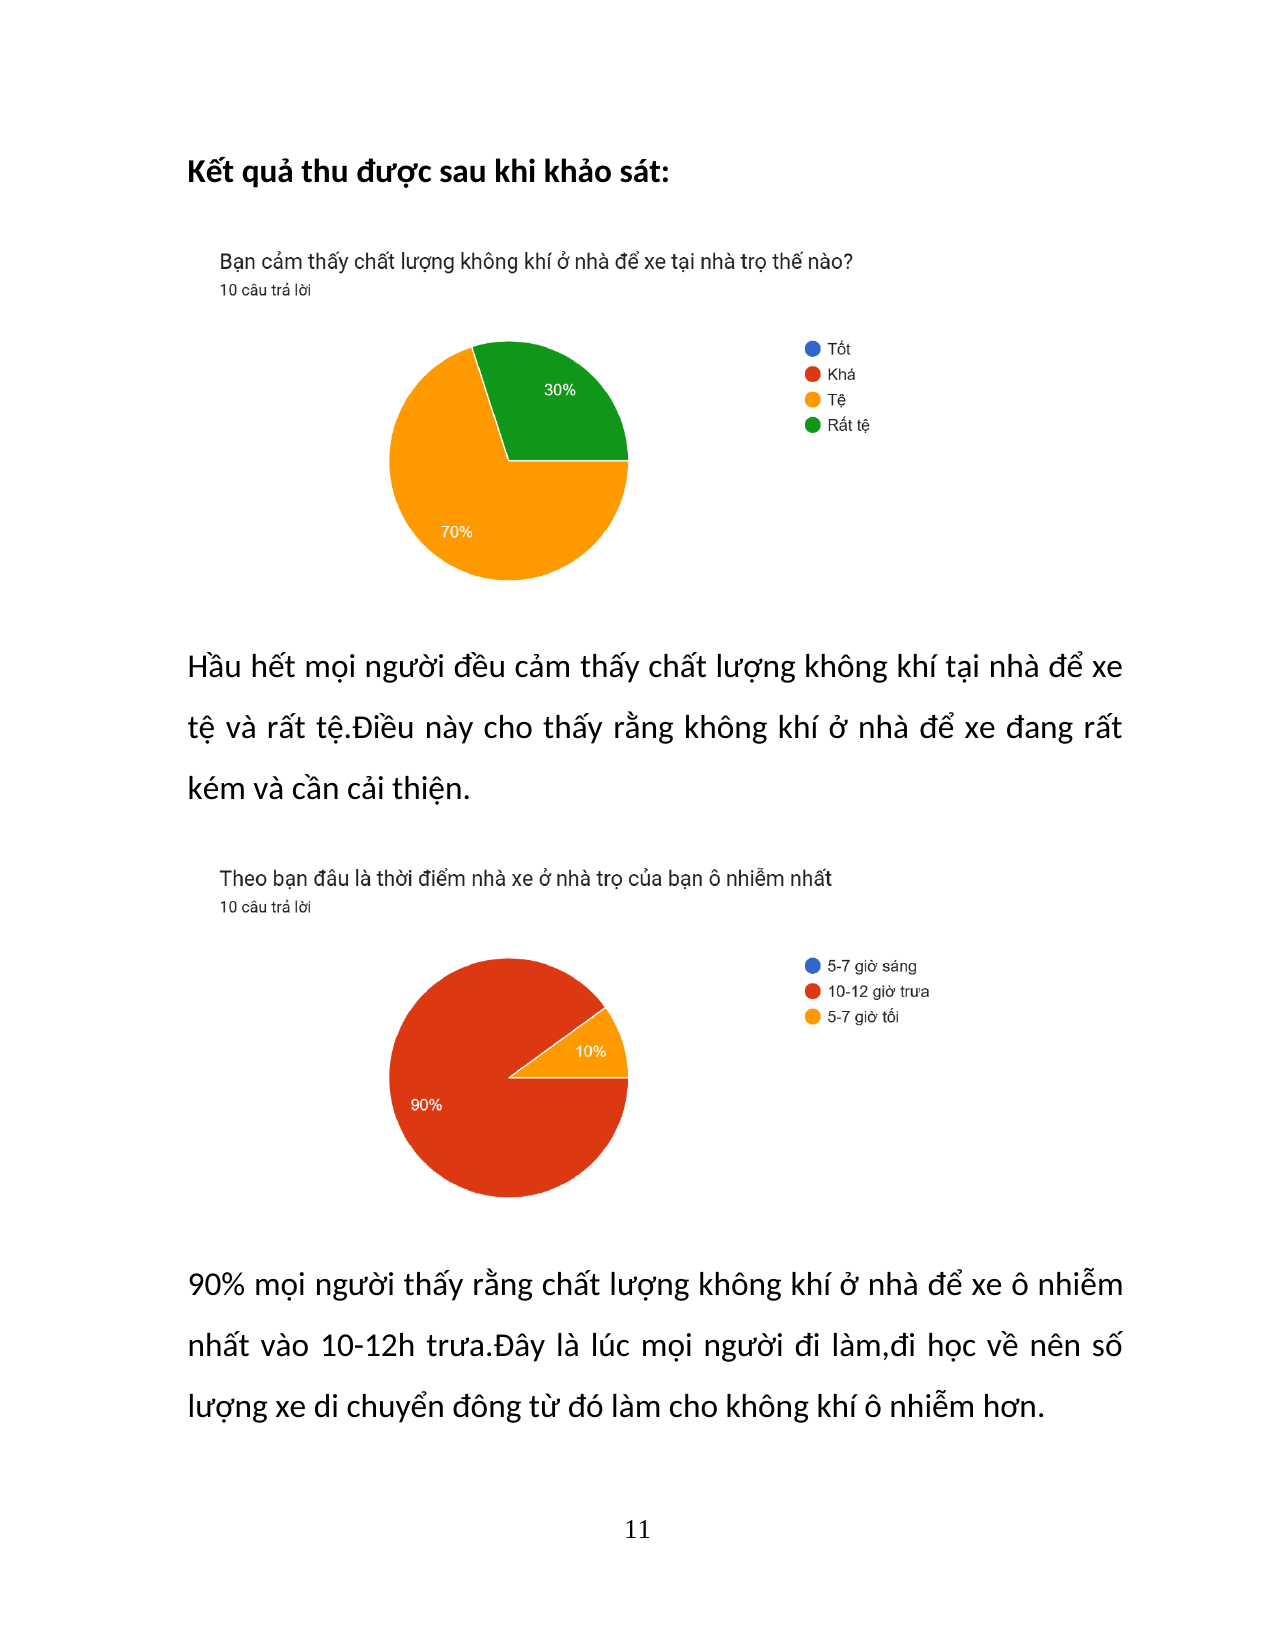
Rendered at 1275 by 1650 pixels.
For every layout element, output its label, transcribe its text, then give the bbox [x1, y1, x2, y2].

text 90% mọi người thấy rằng chất lượng không khí ở nhà để xe ô nhiễm nhất vào 10-12h trưa.Đây là lúc mọi người đi làm,đi học về nên số lượng xe di chuyển đông từ đó làm cho không khí ô nhiễm hơn. [187, 1263, 1125, 1426]
text Hầu hết mọi người đều cảm thấy chất lượng không khí tại nhà để xe tệ và rất tệ.Điều này cho thấy rằng không khí ở nhà để xe đang rất kém và cần cải thiện. [187, 645, 1125, 808]
picture [187, 832, 1163, 1243]
text Kết quả thu được sau khi khảo sát: [187, 150, 1125, 191]
picture [187, 215, 1163, 626]
